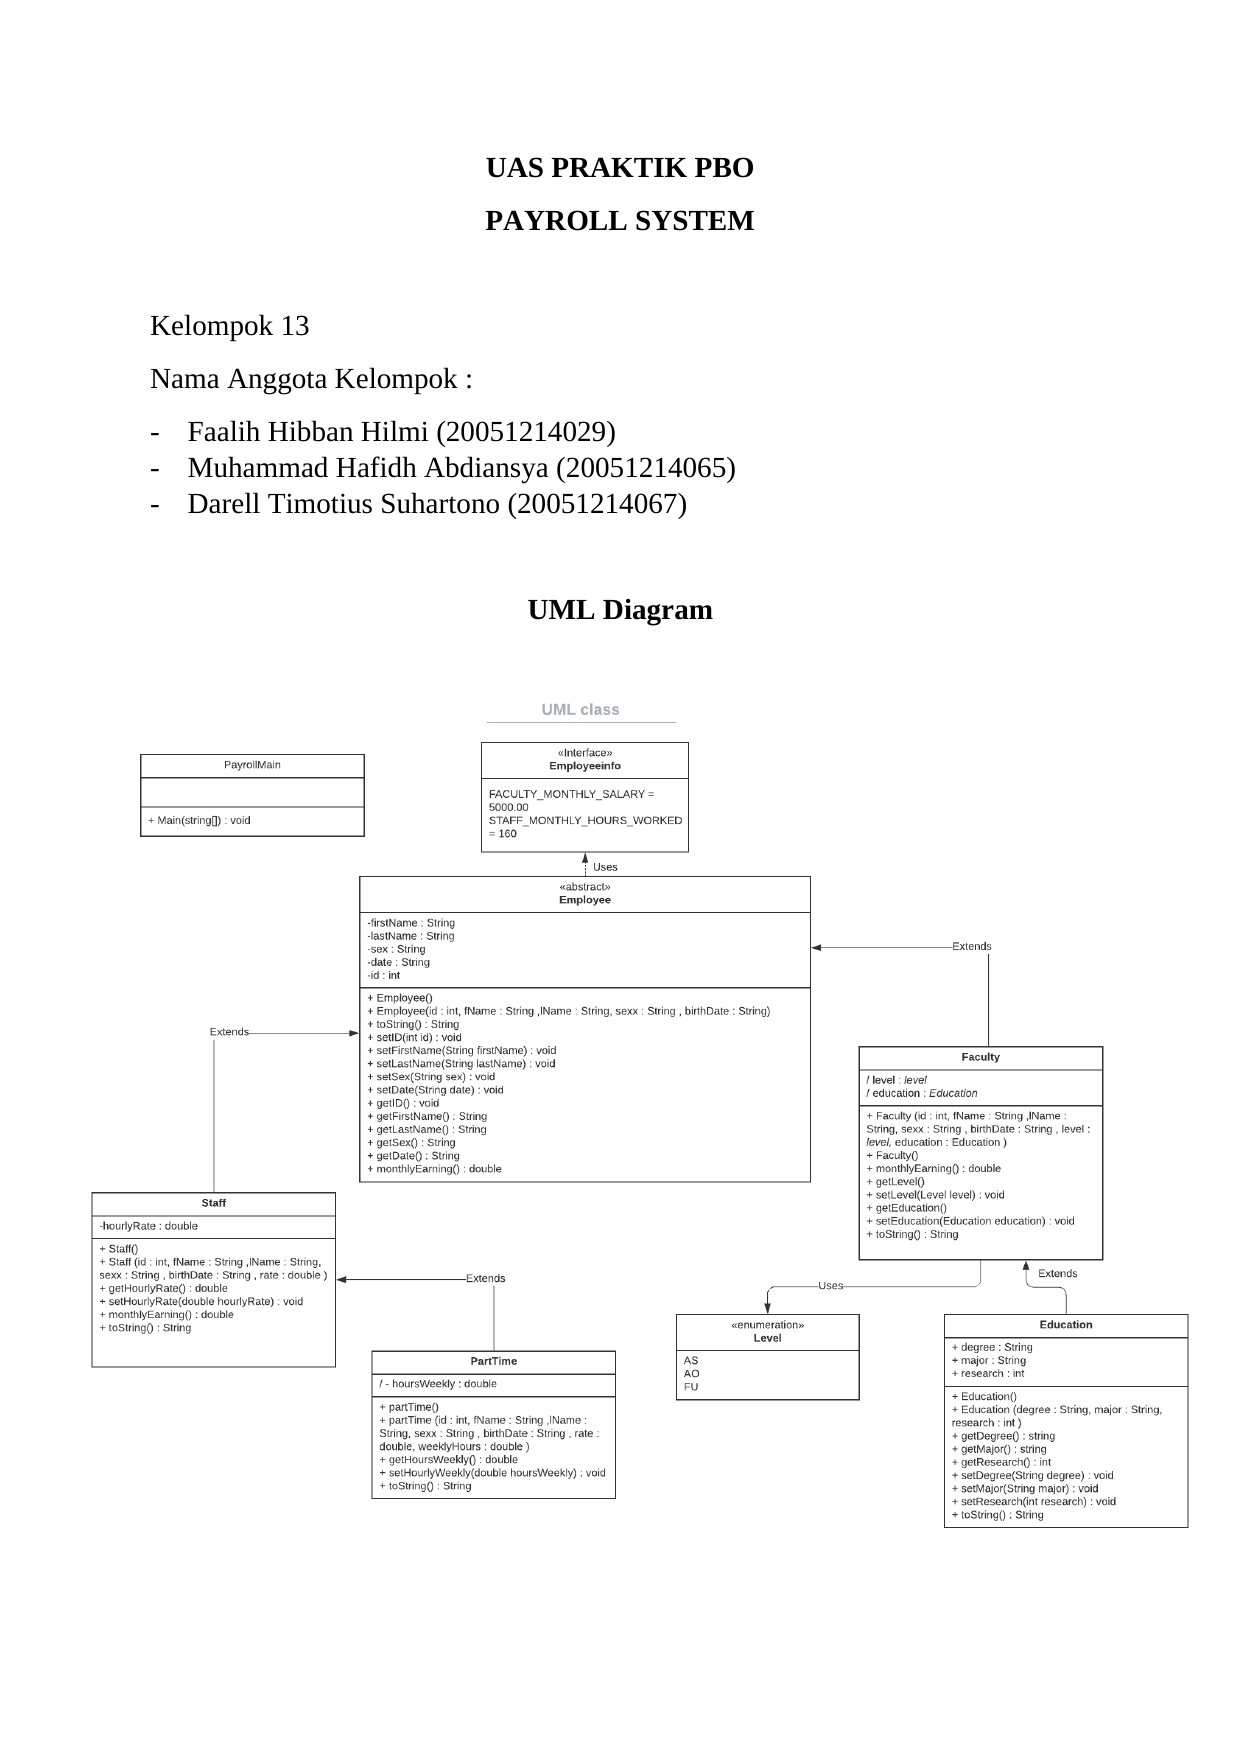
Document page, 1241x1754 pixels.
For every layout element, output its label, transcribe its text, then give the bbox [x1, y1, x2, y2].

text PAYROLL SYSTEM [150, 203, 1090, 236]
text Nama Anggota Kelompok : [150, 361, 1090, 395]
list Darell Timotius Suhartono (20051214067) [150, 486, 1090, 520]
list Faalih Hibban Hilmi (20051214029) [150, 414, 1090, 448]
text UAS PRAKTIK PBO [150, 150, 1090, 183]
picture [43, 657, 1240, 1548]
list Muhammad Hafidh Abdiansya (20051214065) [150, 450, 1090, 484]
text UML Diagram [150, 592, 1090, 626]
text Kelompok 13 [150, 308, 1090, 342]
